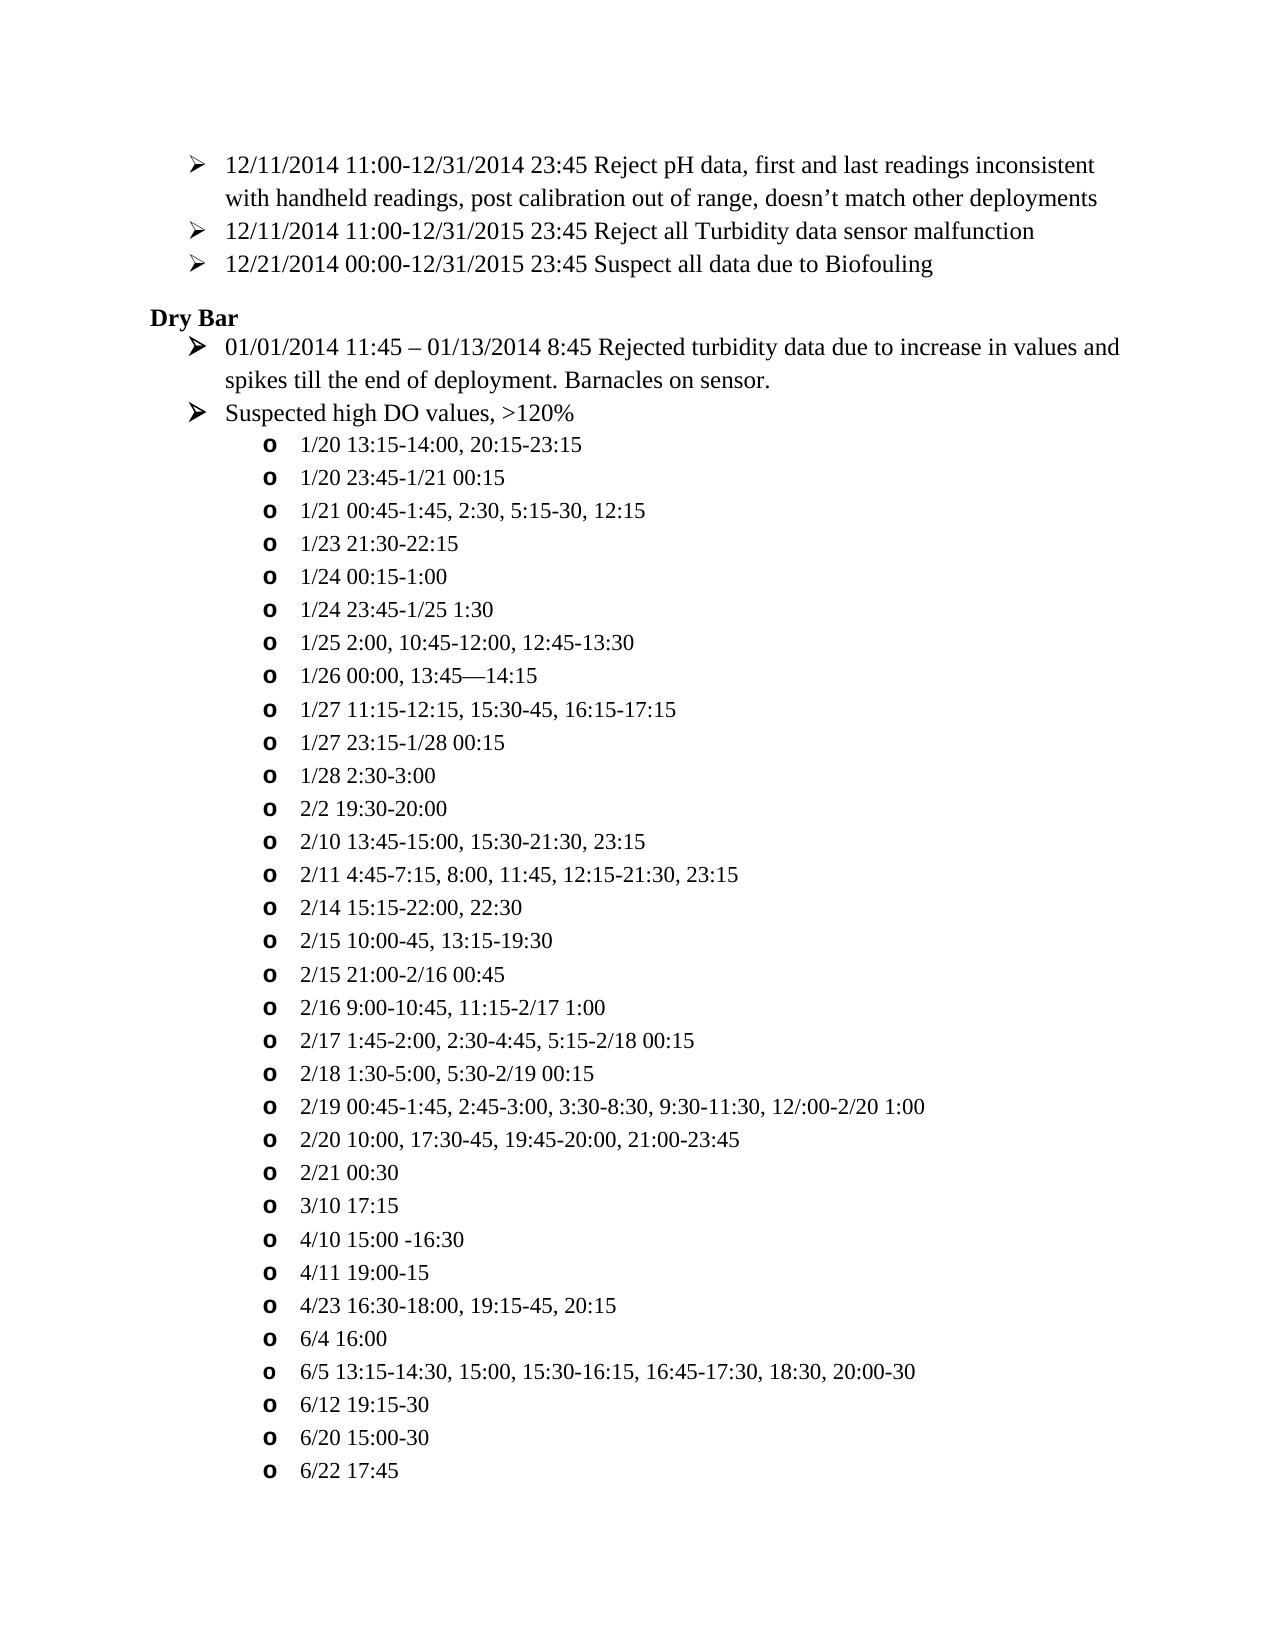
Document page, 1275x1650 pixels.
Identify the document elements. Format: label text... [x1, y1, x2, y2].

list 1/20 23:45-1/21 00:15 [262, 464, 1125, 493]
list 2/11 4:45-7:15, 8:00, 11:45, 12:15-21:30, 23:15 [262, 861, 1125, 890]
list 6/20 15:00-30 [262, 1424, 1125, 1453]
list 2/17 1:45-2:00, 2:30-4:45, 5:15-2/18 00:15 [262, 1027, 1125, 1056]
list 12/11/2014 11:00-12/31/2015 23:45 Reject all Turbidity data sensor malfunction [187, 216, 1125, 245]
list 01/01/2014 11:45 – 01/13/2014 8:45 Rejected turbidity data due to increase in values and spikes till the end of deployment. Barnacles on sensor. [187, 332, 1125, 393]
list 6/4 16:00 [262, 1325, 1125, 1354]
list 2/2 19:30-20:00 [262, 795, 1125, 824]
list 2/15 21:00-2/16 00:45 [262, 961, 1125, 989]
list 4/23 16:30-18:00, 19:15-45, 20:15 [262, 1292, 1125, 1321]
list 3/10 17:15 [262, 1193, 1125, 1221]
list 1/28 2:30-3:00 [262, 762, 1125, 791]
list 2/18 1:30-5:00, 5:30-2/19 00:15 [262, 1060, 1125, 1089]
list 4/11 19:00-15 [262, 1259, 1125, 1288]
list Suspected high DO values, >120% [187, 398, 1125, 426]
list 2/20 10:00, 17:30-45, 19:45-20:00, 21:00-23:45 [262, 1126, 1125, 1155]
list 6/12 19:15-30 [262, 1391, 1125, 1419]
list 1/24 23:45-1/25 1:30 [262, 596, 1125, 625]
list 2/21 00:30 [262, 1159, 1125, 1188]
list 1/24 00:15-1:00 [262, 563, 1125, 592]
list 12/21/2014 00:00-12/31/2015 23:45 Suspect all data due to Biofouling [187, 249, 1125, 278]
list 2/10 13:45-15:00, 15:30-21:30, 23:15 [262, 828, 1125, 857]
list 1/21 00:45-1:45, 2:30, 5:15-30, 12:15 [262, 497, 1125, 526]
list 4/10 15:00 -16:30 [262, 1226, 1125, 1254]
list 1/27 11:15-12:15, 15:30-45, 16:15-17:15 [262, 696, 1125, 724]
list 2/16 9:00-10:45, 11:15-2/17 1:00 [262, 994, 1125, 1023]
list 2/14 15:15-22:00, 22:30 [262, 894, 1125, 923]
list 1/26 00:00, 13:45—14:15 [262, 663, 1125, 691]
list 2/19 00:45-1:45, 2:45-3:00, 3:30-8:30, 9:30-11:30, 12/:00-2/20 1:00 [262, 1093, 1125, 1122]
text Dry Bar [150, 303, 1125, 332]
list 1/25 2:00, 10:45-12:00, 12:45-13:30 [262, 629, 1125, 658]
list 1/20 13:15-14:00, 20:15-23:15 [262, 431, 1125, 459]
list 6/22 17:45 [262, 1457, 1125, 1486]
list 12/11/2014 11:00-12/31/2014 23:45 Reject pH data, first and last readings inconsistent with handheld readings, post calibration out of range, doesn’t match other deployments [187, 150, 1125, 212]
list 1/23 21:30-22:15 [262, 530, 1125, 559]
list 2/15 10:00-45, 13:15-19:30 [262, 928, 1125, 956]
list 1/27 23:15-1/28 00:15 [262, 729, 1125, 758]
list 6/5 13:15-14:30, 15:00, 15:30-16:15, 16:45-17:30, 18:30, 20:00-30 [262, 1358, 1125, 1386]
